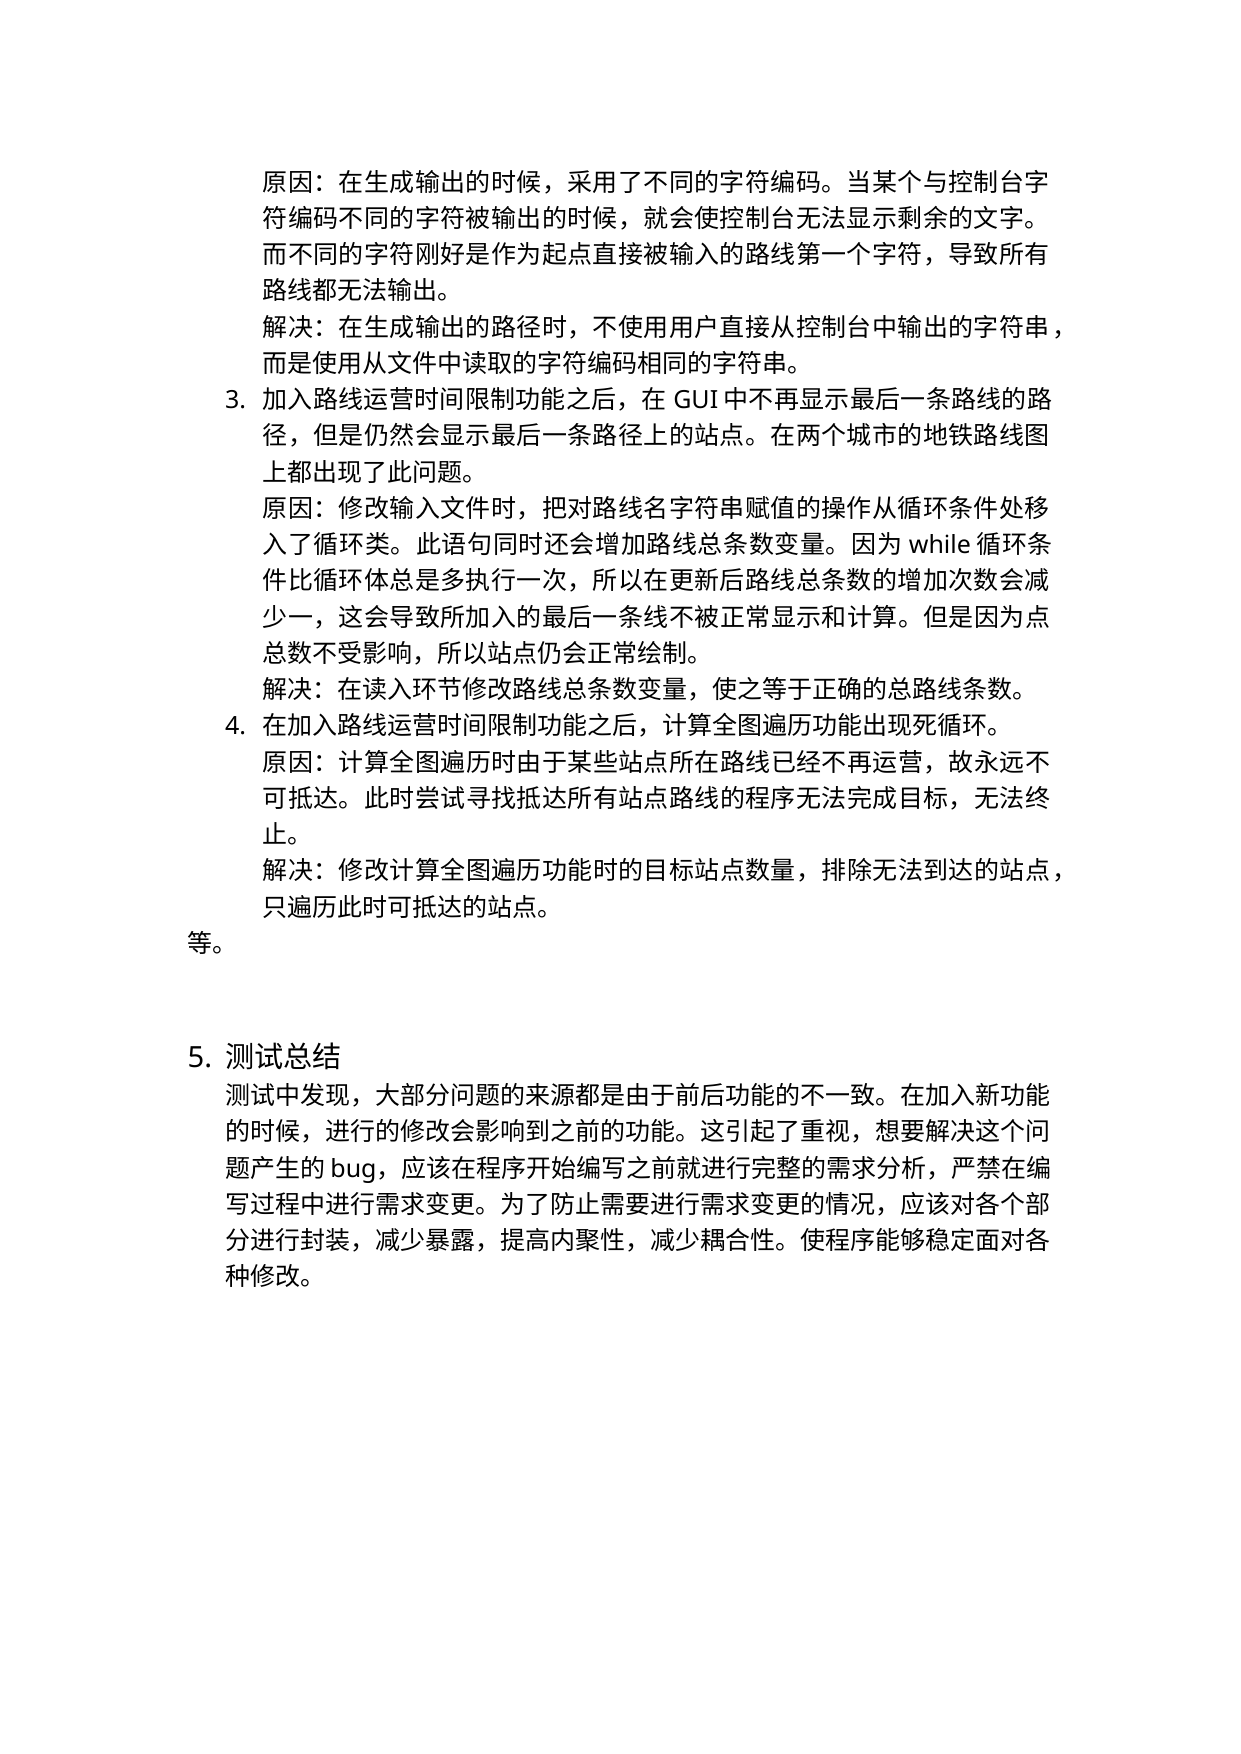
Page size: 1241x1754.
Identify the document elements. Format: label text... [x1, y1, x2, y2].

list 测试总结 [187, 1033, 1053, 1076]
list 加入路线运营时间限制功能之后，在GUI中不再显示最后一条路线的路径，但是仍然会显示最后一条路径上的站点。在两个城市的地铁路线图上都出现了此问题。 原因：修改输入文件时，把对路线名字符串赋值的操作从循环条件处移入了循环类。此语句同时还会增加路线总条数变量。因为while循环条件比循环体总是多执行一次，所以在更新后路线总条数的增加次数会减少一，这会导致所加入的最后一条线不被正常显示和计算。但是因为点总数不受影响，所以站点仍会正常绘制。 解决：在读入环节修改路线总条数变量，使之等于正确的总路线条数。 [225, 379, 1053, 706]
text 等。 [187, 923, 1053, 959]
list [225, 162, 1053, 379]
list 测试中发现，大部分问题的来源都是由于前后功能的不一致。在加入新功能的时候，进行的修改会影响到之前的功能。这引起了重视，想要解决这个问题产生的bug，应该在程序开始编写之前就进行完整的需求分析，严禁在编写过程中进行需求变更。为了防止需要进行需求变更的情况，应该对各个部分进行封装，减少暴露，提高内聚性，减少耦合性。使程序能够稳定面对各种修改。 [225, 1076, 1053, 1293]
list 在加入路线运营时间限制功能之后，计算全图遍历功能出现死循环。 原因：计算全图遍历时由于某些站点所在路线已经不再运营，故永远不可抵达。此时尝试寻找抵达所有站点路线的程序无法完成目标，无法终止。 解决：修改计算全图遍历功能时的目标站点数量，排除无法到达的站点，只遍历此时可抵达的站点。 [225, 706, 1053, 923]
